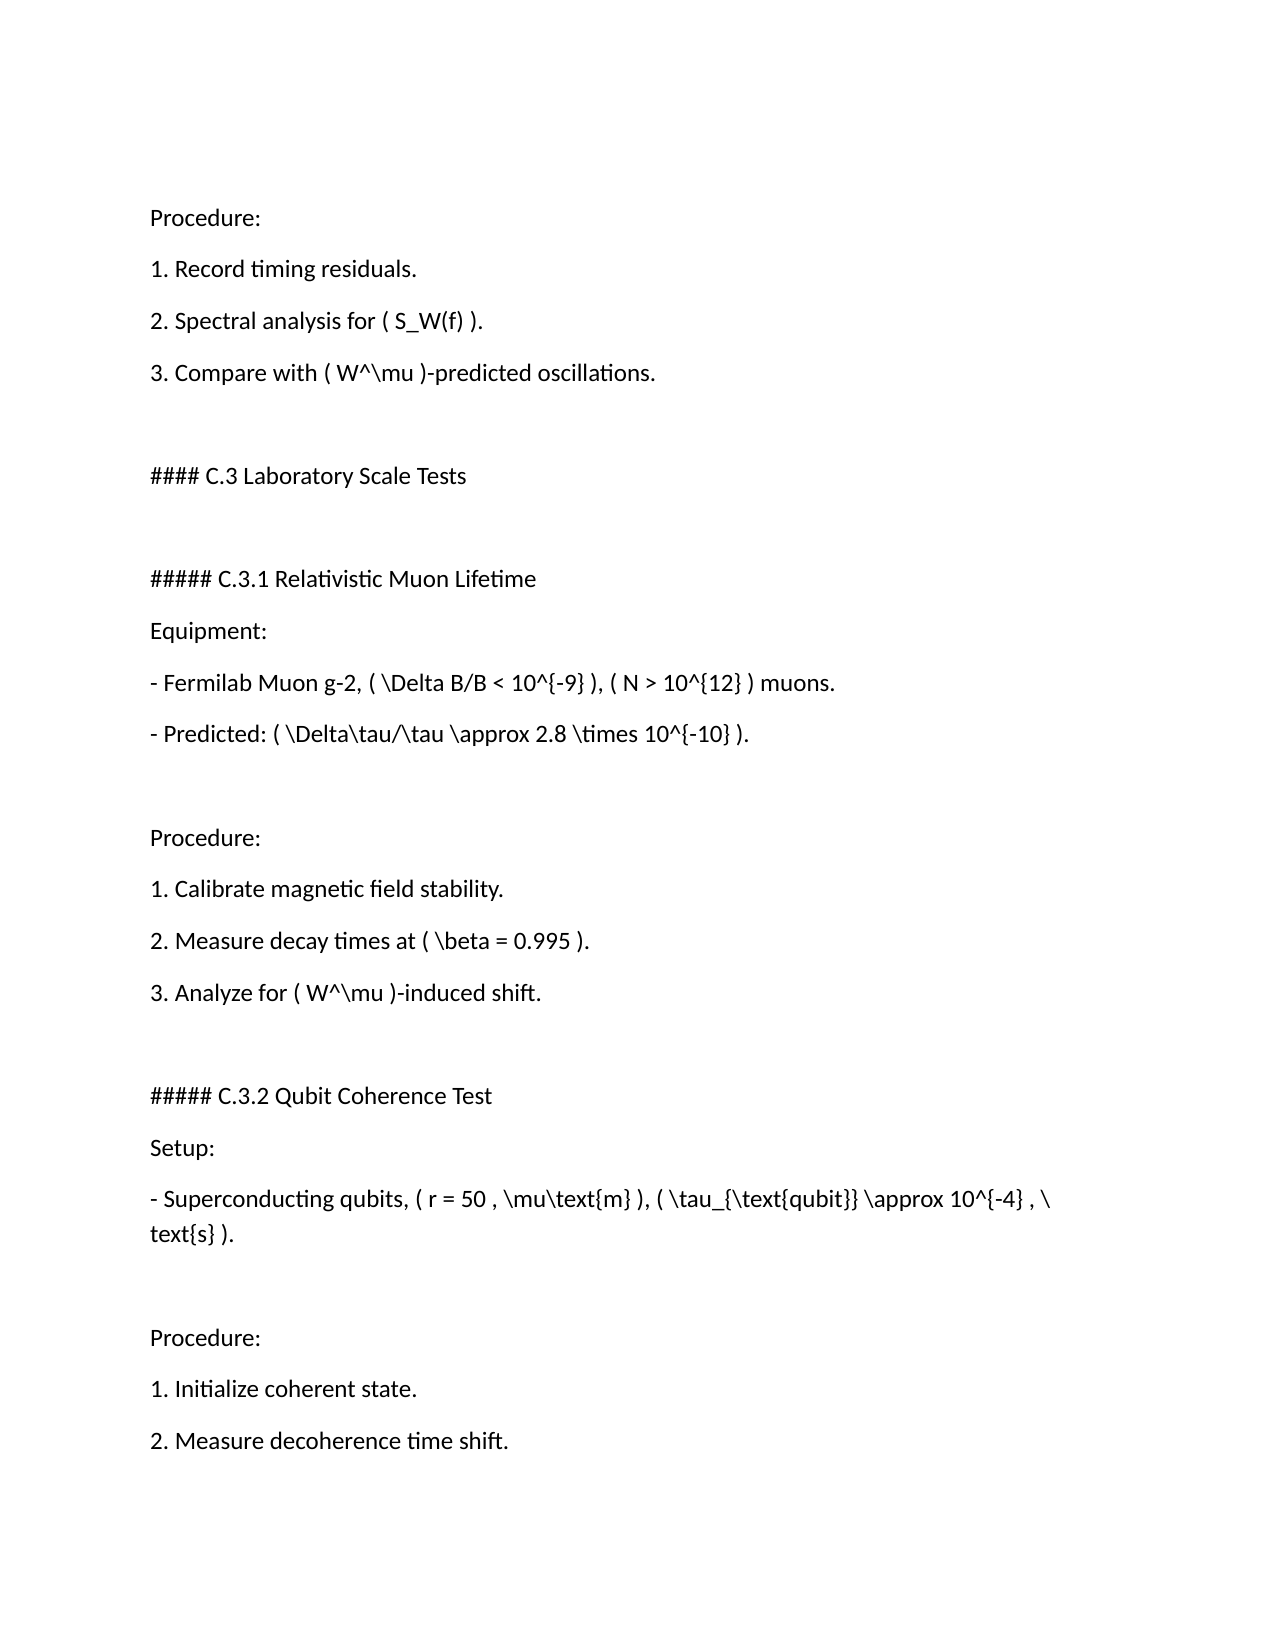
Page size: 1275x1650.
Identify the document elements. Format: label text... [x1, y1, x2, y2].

text 3. Analyze for ( W^\mu )-induced shift. [150, 977, 1125, 1007]
text 3. Compare with ( W^\mu )-predicted oscillations. [150, 357, 1125, 387]
text ##### C.3.2 Qubit Coherence Test [150, 1080, 1125, 1111]
text - Predicted: ( \Delta\tau/\tau \approx 2.8 \times 10^{-10} ). [150, 718, 1125, 749]
text 2. Measure decoherence time shift. [150, 1425, 1125, 1456]
text 1. Calibrate magnetic field stability. [150, 873, 1125, 904]
text Procedure: [150, 202, 1125, 232]
text Equipment: [150, 615, 1125, 646]
text 1. Initialize coherent state. [150, 1373, 1125, 1404]
text - Fermilab Muon g-2, ( \Delta B/B < 10^{-9} ), ( N > 10^{12} ) muons. [150, 667, 1125, 697]
text Procedure: [150, 822, 1125, 852]
text 2. Measure decay times at ( \beta = 0.995 ). [150, 925, 1125, 956]
text 1. Record timing residuals. [150, 253, 1125, 284]
text 2. Spectral analysis for ( S_W(f) ). [150, 305, 1125, 336]
text Procedure: [150, 1322, 1125, 1352]
text ##### C.3.1 Relativistic Muon Lifetime [150, 563, 1125, 594]
text Setup: [150, 1132, 1125, 1162]
text #### C.3 Laboratory Scale Tests [150, 460, 1125, 491]
text - Superconducting qubits, ( r = 50 , \mu\text{m} ), ( \tau_{\text{qubit}} \approx 10^{-4} , \text{s} ). [150, 1183, 1125, 1249]
